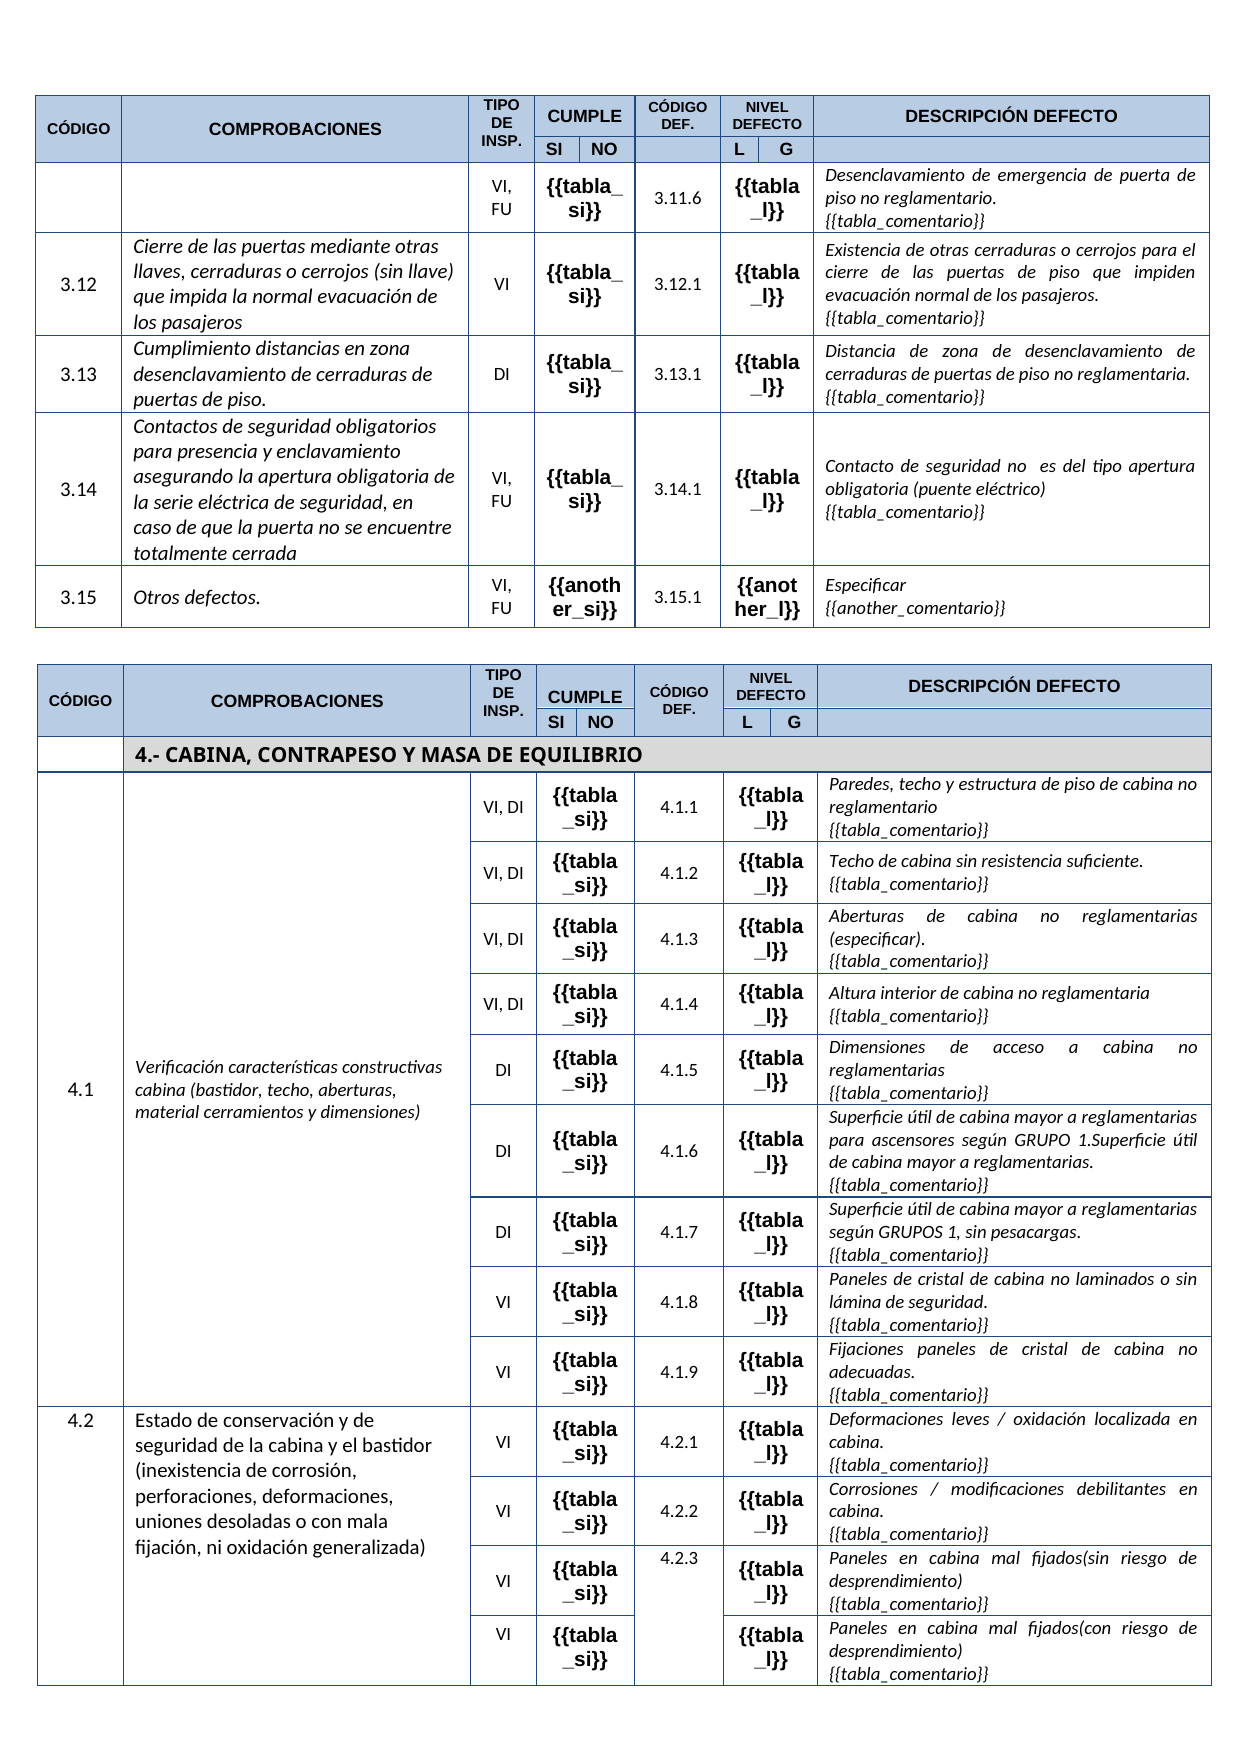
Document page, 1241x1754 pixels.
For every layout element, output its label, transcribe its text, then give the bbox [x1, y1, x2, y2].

table_cell VI, DI [471, 773, 536, 841]
table_cell 4.2.2 [635, 1477, 723, 1545]
table_cell VI [471, 1267, 536, 1336]
table_cell 4.1.1 [635, 773, 723, 841]
table_cell Distancia de zona de desenclavamiento de cerraduras de puertas de piso no reglamentaria. {{tabla_comentario}} [814, 336, 1209, 412]
table_header CUMPLE [535, 96, 634, 136]
table_cell {{tabla_si}} [537, 1477, 634, 1545]
table_cell L [721, 137, 758, 162]
table_cell Contactos de seguridad obligatorios para presencia y enclavamiento asegurando la apertura obligatoria de la serie eléctrica de seguridad, en caso de que la puerta no se encuentre totalmente cerrada [122, 413, 468, 565]
table_cell 4.2.1 [635, 1407, 723, 1476]
table_cell {{tabla_l}} [724, 904, 817, 972]
table_cell G [759, 137, 813, 162]
table_cell 4.1.8 [635, 1267, 723, 1336]
table_cell {{tabla_l}} [724, 1267, 817, 1336]
table_cell Contacto de seguridad no es del tipo apertura obligatoria (puente eléctrico) {{tabla_comentario}} [814, 413, 1209, 565]
table_cell {{tabla_si}} [537, 1267, 634, 1336]
table_cell Estado de conservación y de seguridad de la cabina y el bastidor (inexistencia de corrosión, perforaciones, deformaciones, uniones desoladas o con mala fijación, ni oxidación generalizada) [124, 1407, 470, 1685]
table_cell Paredes, techo y estructura de piso de cabina no reglamentario {{tabla_comentario}} [818, 773, 1211, 841]
table_cell {{tabla_l}} [724, 1198, 817, 1266]
table_cell 4.1.2 [635, 842, 723, 903]
table_header TIPO DE INSP. [469, 96, 534, 162]
table_cell 4.1.9 [635, 1337, 723, 1406]
table_cell 4.2.3 [635, 1546, 723, 1685]
table_cell {{tabla_l}} [724, 1337, 817, 1406]
table_cell 4.1.6 [635, 1105, 723, 1196]
table_cell {{tabla_l}} [724, 974, 817, 1034]
table_cell {{tabla_si}} [535, 163, 634, 232]
table_cell {{tabla_l}} [724, 773, 817, 841]
table_cell SI [537, 709, 576, 736]
table_cell {{tabla_si}} [537, 1035, 634, 1104]
table_cell Deformaciones leves / oxidación localizada en cabina. {{tabla_comentario}} [818, 1407, 1211, 1476]
table_cell NO [580, 137, 634, 162]
table_cell VI, FU [469, 163, 534, 232]
table_cell {{tabla_si}} [537, 773, 634, 841]
table_cell 4.1.3 [635, 904, 723, 972]
table_cell 3.13 [36, 336, 121, 412]
table_cell Corrosiones / modificaciones debilitantes en cabina. {{tabla_comentario}} [818, 1477, 1211, 1545]
table_cell DI [469, 336, 534, 412]
table_cell {{tabla_l}} [721, 163, 813, 232]
table_cell {{tabla_si}} [537, 974, 634, 1034]
table_cell Paneles de cristal de cabina no laminados o sin lámina de seguridad. {{tabla_comentario}} [818, 1267, 1211, 1336]
table_cell 4.- CABINA, CONTRAPESO Y MASA DE EQUILIBRIO [124, 737, 1211, 771]
table_cell Aberturas de cabina no reglamentarias (especificar). {{tabla_comentario}} [818, 904, 1211, 972]
table_header CÓDIGO DEF. [635, 665, 723, 736]
table_header TIPO DE INSP. [471, 665, 536, 736]
table_cell Existencia de otras cerraduras o cerrojos para el cierre de las puertas de piso que impiden evacuación normal de los pasajeros. {{tabla_comentario}} [814, 233, 1209, 334]
table_cell {{tabla_si}} [537, 904, 634, 972]
table_cell {{tabla_l}} [724, 1477, 817, 1545]
table_header COMPROBACIONES [122, 96, 468, 162]
table_cell 4.1 [38, 773, 123, 1406]
table_cell 3.14 [36, 413, 121, 565]
table_cell DI [471, 1105, 536, 1196]
table_cell {{tabla_si}} [537, 1407, 634, 1476]
table_cell {{tabla_l}} [724, 842, 817, 903]
table_cell NO [577, 709, 634, 736]
table_cell Paneles en cabina mal fijados(con riesgo de desprendimiento) {{tabla_comentario}} [818, 1616, 1211, 1685]
table_cell {{tabla_si}} [535, 413, 634, 565]
table_cell Cumplimiento distancias en zona desenclavamiento de cerraduras de puertas de piso. [122, 336, 468, 412]
table_cell {{tabla_l}} [724, 1035, 817, 1104]
table_cell {{tabla_si}} [537, 842, 634, 903]
table_cell 4.1.7 [635, 1198, 723, 1266]
table_cell VI, FU [469, 413, 534, 565]
table_cell Paneles en cabina mal fijados(sin riesgo de desprendimiento) {{tabla_comentario}} [818, 1546, 1211, 1615]
table_cell {{tabla_l}} [724, 1105, 817, 1196]
table_cell Verificación características constructivas cabina (bastidor, techo, aberturas, material cerramientos y dimensiones) [124, 773, 470, 1406]
table_cell VI, DI [471, 842, 536, 903]
table_cell Especificar {{another_comentario}} [814, 566, 1209, 627]
table_cell [38, 737, 123, 771]
table_cell VI [471, 1407, 536, 1476]
table_cell {{tabla_si}} [537, 1546, 634, 1615]
table_cell 4.2 [38, 1407, 123, 1685]
table_cell Techo de cabina sin resistencia suficiente. {{tabla_comentario}} [818, 842, 1211, 903]
table_cell {{tabla_si}} [535, 336, 634, 412]
table_cell VI, DI [471, 974, 536, 1034]
table_cell VI [469, 233, 534, 334]
table_cell {{tabla_si}} [537, 1198, 634, 1266]
table_cell VI [471, 1616, 536, 1685]
table_cell {{tabla_si}} [537, 1105, 634, 1196]
table_header COMPROBACIONES [124, 665, 470, 736]
table_cell 3.13.1 [636, 336, 720, 412]
table_cell Altura interior de cabina no reglamentaria {{tabla_comentario}} [818, 974, 1211, 1034]
table_cell VI [471, 1477, 536, 1545]
table_header NIVEL DEFECTO [721, 96, 813, 136]
table_cell {{tabla_si}} [537, 1337, 634, 1406]
table_cell VI [471, 1337, 536, 1406]
table_cell Superficie útil de cabina mayor a reglamentarias para ascensores según GRUPO 1.Superficie útil de cabina mayor a reglamentarias. {{tabla_comentario}} [818, 1105, 1211, 1196]
table_header CÓDIGO DEF. [636, 96, 720, 136]
table_cell 3.15.1 [636, 566, 720, 627]
table_cell {{tabla_l}} [724, 1616, 817, 1685]
table_cell Dimensiones de acceso a cabina no reglamentarias {{tabla_comentario}} [818, 1035, 1211, 1104]
table_cell 3.14.1 [636, 413, 720, 565]
table_cell Cierre de las puertas mediante otras llaves, cerraduras o cerrojos (sin llave) que impida la normal evacuación de los pasajeros [122, 233, 468, 334]
table_header NIVEL DEFECTO [724, 665, 817, 707]
table_cell {{another_si}} [535, 566, 634, 627]
table_cell [818, 709, 1211, 736]
table_cell G [771, 709, 817, 736]
table_cell 3.12 [36, 233, 121, 334]
table_cell VI, FU [469, 566, 534, 627]
table_cell {{tabla_si}} [535, 233, 634, 334]
table_cell L [724, 709, 770, 736]
table_header DESCRIPCIÓN DEFECTO [814, 96, 1209, 136]
table_cell VI, DI [471, 904, 536, 972]
table_cell Otros defectos. [122, 566, 468, 627]
table_cell DI [471, 1035, 536, 1104]
table_cell Desenclavamiento de emergencia de puerta de piso no reglamentario. {{tabla_comentario}} [814, 163, 1209, 232]
table_header CÓDIGO [36, 96, 121, 162]
table_cell [814, 137, 1209, 162]
table_cell Superficie útil de cabina mayor a reglamentarias según GRUPOS 1, sin pesacargas. {{tabla_comentario}} [818, 1198, 1211, 1266]
table_cell {{tabla_l}} [724, 1546, 817, 1615]
table_cell 4.1.5 [635, 1035, 723, 1104]
table_cell DI [471, 1198, 536, 1266]
table_cell {{tabla_l}} [721, 336, 813, 412]
table_cell 3.12.1 [636, 233, 720, 334]
table_cell SI [535, 137, 579, 162]
table_cell {{another_l}} [721, 566, 813, 627]
table_cell 3.11.6 [636, 163, 720, 232]
table_header DESCRIPCIÓN DEFECTO [818, 665, 1211, 707]
table_cell {{tabla_si}} [537, 1616, 634, 1685]
table_cell {{tabla_l}} [724, 1407, 817, 1476]
table_cell {{tabla_l}} [721, 413, 813, 565]
table_cell [636, 137, 720, 162]
table_cell 4.1.4 [635, 974, 723, 1034]
table_header CÓDIGO [38, 665, 123, 736]
table_cell 3.15 [36, 566, 121, 627]
table_cell VI [471, 1546, 536, 1615]
table_cell Fijaciones paneles de cristal de cabina no adecuadas. {{tabla_comentario}} [818, 1337, 1211, 1406]
table_cell {{tabla_l}} [721, 233, 813, 334]
table_header CUMPLE [537, 665, 634, 707]
